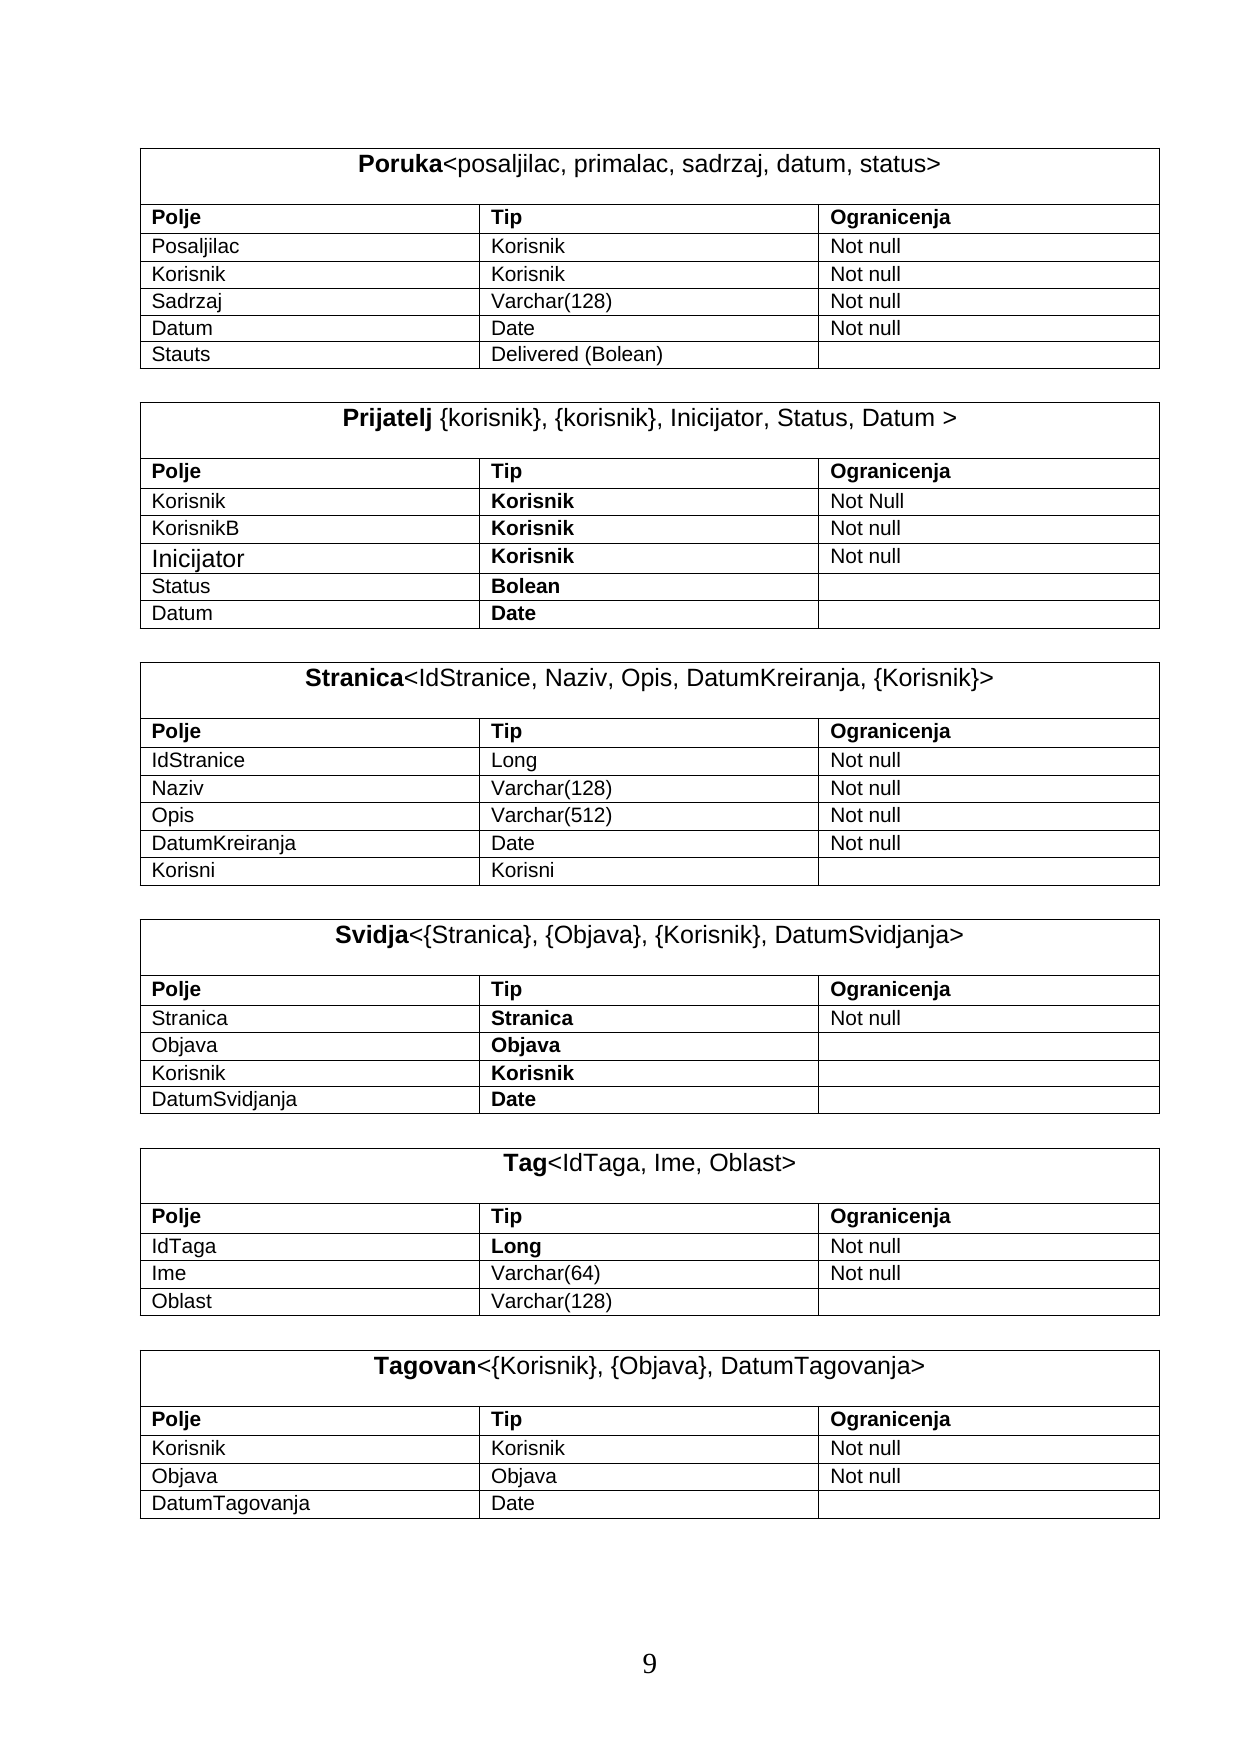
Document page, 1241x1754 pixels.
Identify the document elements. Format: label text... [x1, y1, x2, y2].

table_cell Polje [141, 459, 479, 488]
table_cell Not null [819, 289, 1159, 314]
table_cell Not null [819, 776, 1159, 802]
table_cell Opis [141, 803, 479, 830]
table_cell Objava [141, 1033, 479, 1060]
table_cell Stranica [480, 1006, 818, 1032]
table_cell Not null [819, 316, 1159, 341]
table_cell Inicijator [141, 544, 479, 572]
table_cell Ogranicenja [819, 976, 1159, 1005]
table_cell Ogranicenja [819, 719, 1159, 747]
table_cell Tip [480, 976, 818, 1005]
table_cell DatumTagovanja [141, 1491, 479, 1518]
table_cell Polje [141, 976, 479, 1005]
table_cell Not null [819, 1234, 1159, 1260]
table_cell [819, 574, 1159, 600]
table_cell Ogranicenja [819, 1407, 1159, 1435]
table_cell Not null [819, 262, 1159, 288]
table_cell [819, 601, 1159, 627]
table_cell Varchar(512) [480, 803, 818, 830]
table_cell Datum [141, 316, 479, 341]
table_header Tagovan<{Korisnik}, {Objava}, DatumTagovanja> [141, 1351, 1159, 1406]
table_cell Posaljilac [141, 234, 479, 261]
table_cell Korisnik [141, 1061, 479, 1086]
table_cell Tip [480, 205, 818, 233]
table_cell Date [480, 1087, 818, 1113]
table_cell Korisnik [141, 1436, 479, 1463]
table_cell Long [480, 748, 818, 775]
table_cell Ime [141, 1261, 479, 1288]
table_cell Korisnik [141, 262, 479, 288]
table_cell Korisnik [480, 262, 818, 288]
table_cell Delivered (Bolean) [480, 342, 818, 368]
table_cell Sadrzaj [141, 289, 479, 314]
table_cell Korisnik [480, 1061, 818, 1086]
table_cell [819, 1087, 1159, 1113]
table_cell Polje [141, 719, 479, 747]
table_cell Korisnik [480, 516, 818, 543]
table_cell [819, 858, 1159, 885]
table_cell Date [480, 601, 818, 627]
table_cell DatumSvidjanja [141, 1087, 479, 1113]
table_cell Polje [141, 1204, 479, 1233]
table_cell Objava [480, 1464, 818, 1490]
table_cell [819, 1061, 1159, 1086]
table_cell Not null [819, 803, 1159, 830]
table_cell Varchar(128) [480, 776, 818, 802]
table_cell [819, 342, 1159, 368]
table_cell Not null [819, 544, 1159, 572]
table_cell Bolean [480, 574, 818, 600]
table_cell Korisni [480, 858, 818, 885]
table_cell Not null [819, 748, 1159, 775]
table_header Stranica<IdStranice, Naziv, Opis, DatumKreiranja, {Korisnik}> [141, 663, 1159, 718]
table_cell KorisnikB [141, 516, 479, 543]
table_cell Varchar(64) [480, 1261, 818, 1288]
table_cell Objava [480, 1033, 818, 1060]
table_cell Korisnik [480, 489, 818, 515]
table_cell [819, 1491, 1159, 1518]
table_cell IdStranice [141, 748, 479, 775]
table_cell Long [480, 1234, 818, 1260]
table_cell Varchar(128) [480, 1289, 818, 1315]
table_cell Tip [480, 459, 818, 488]
table_cell Polje [141, 1407, 479, 1435]
table_cell IdTaga [141, 1234, 479, 1260]
table_cell Korisnik [480, 544, 818, 572]
table_cell Not null [819, 831, 1159, 857]
table_cell Naziv [141, 776, 479, 802]
table_cell [819, 1289, 1159, 1315]
table_cell Stauts [141, 342, 479, 368]
table_cell Tip [480, 1407, 818, 1435]
table_cell Date [480, 316, 818, 341]
table_cell Objava [141, 1464, 479, 1490]
table_header Prijatelj {korisnik}, {korisnik}, Inicijator, Status, Datum > [141, 403, 1159, 458]
table_cell Polje [141, 205, 479, 233]
table_cell Not null [819, 516, 1159, 543]
table_cell DatumKreiranja [141, 831, 479, 857]
table_cell Korisni [141, 858, 479, 885]
table_cell Korisnik [480, 234, 818, 261]
table_cell Not Null [819, 489, 1159, 515]
table_cell Not null [819, 1464, 1159, 1490]
table_cell Not null [819, 1006, 1159, 1032]
table_cell Ogranicenja [819, 205, 1159, 233]
table_header Poruka<posaljilac, primalac, sadrzaj, datum, status> [141, 149, 1159, 204]
table_header Svidja<{Stranica}, {Objava}, {Korisnik}, DatumSvidjanja> [141, 920, 1159, 975]
table_header Tag<IdTaga, Ime, Oblast> [141, 1149, 1159, 1203]
table_cell Not null [819, 1436, 1159, 1463]
table_cell Date [480, 831, 818, 857]
table_cell Datum [141, 601, 479, 627]
table_cell Varchar(128) [480, 289, 818, 314]
table_cell Tip [480, 719, 818, 747]
table_cell Stranica [141, 1006, 479, 1032]
table_cell Korisnik [141, 489, 479, 515]
table_cell Ogranicenja [819, 459, 1159, 488]
table_cell Ogranicenja [819, 1204, 1159, 1233]
table_cell Oblast [141, 1289, 479, 1315]
table_cell Not null [819, 1261, 1159, 1288]
table_cell Korisnik [480, 1436, 818, 1463]
table_cell Not null [819, 234, 1159, 261]
table_cell Tip [480, 1204, 818, 1233]
table_cell Status [141, 574, 479, 600]
table_cell [819, 1033, 1159, 1060]
table_cell Date [480, 1491, 818, 1518]
